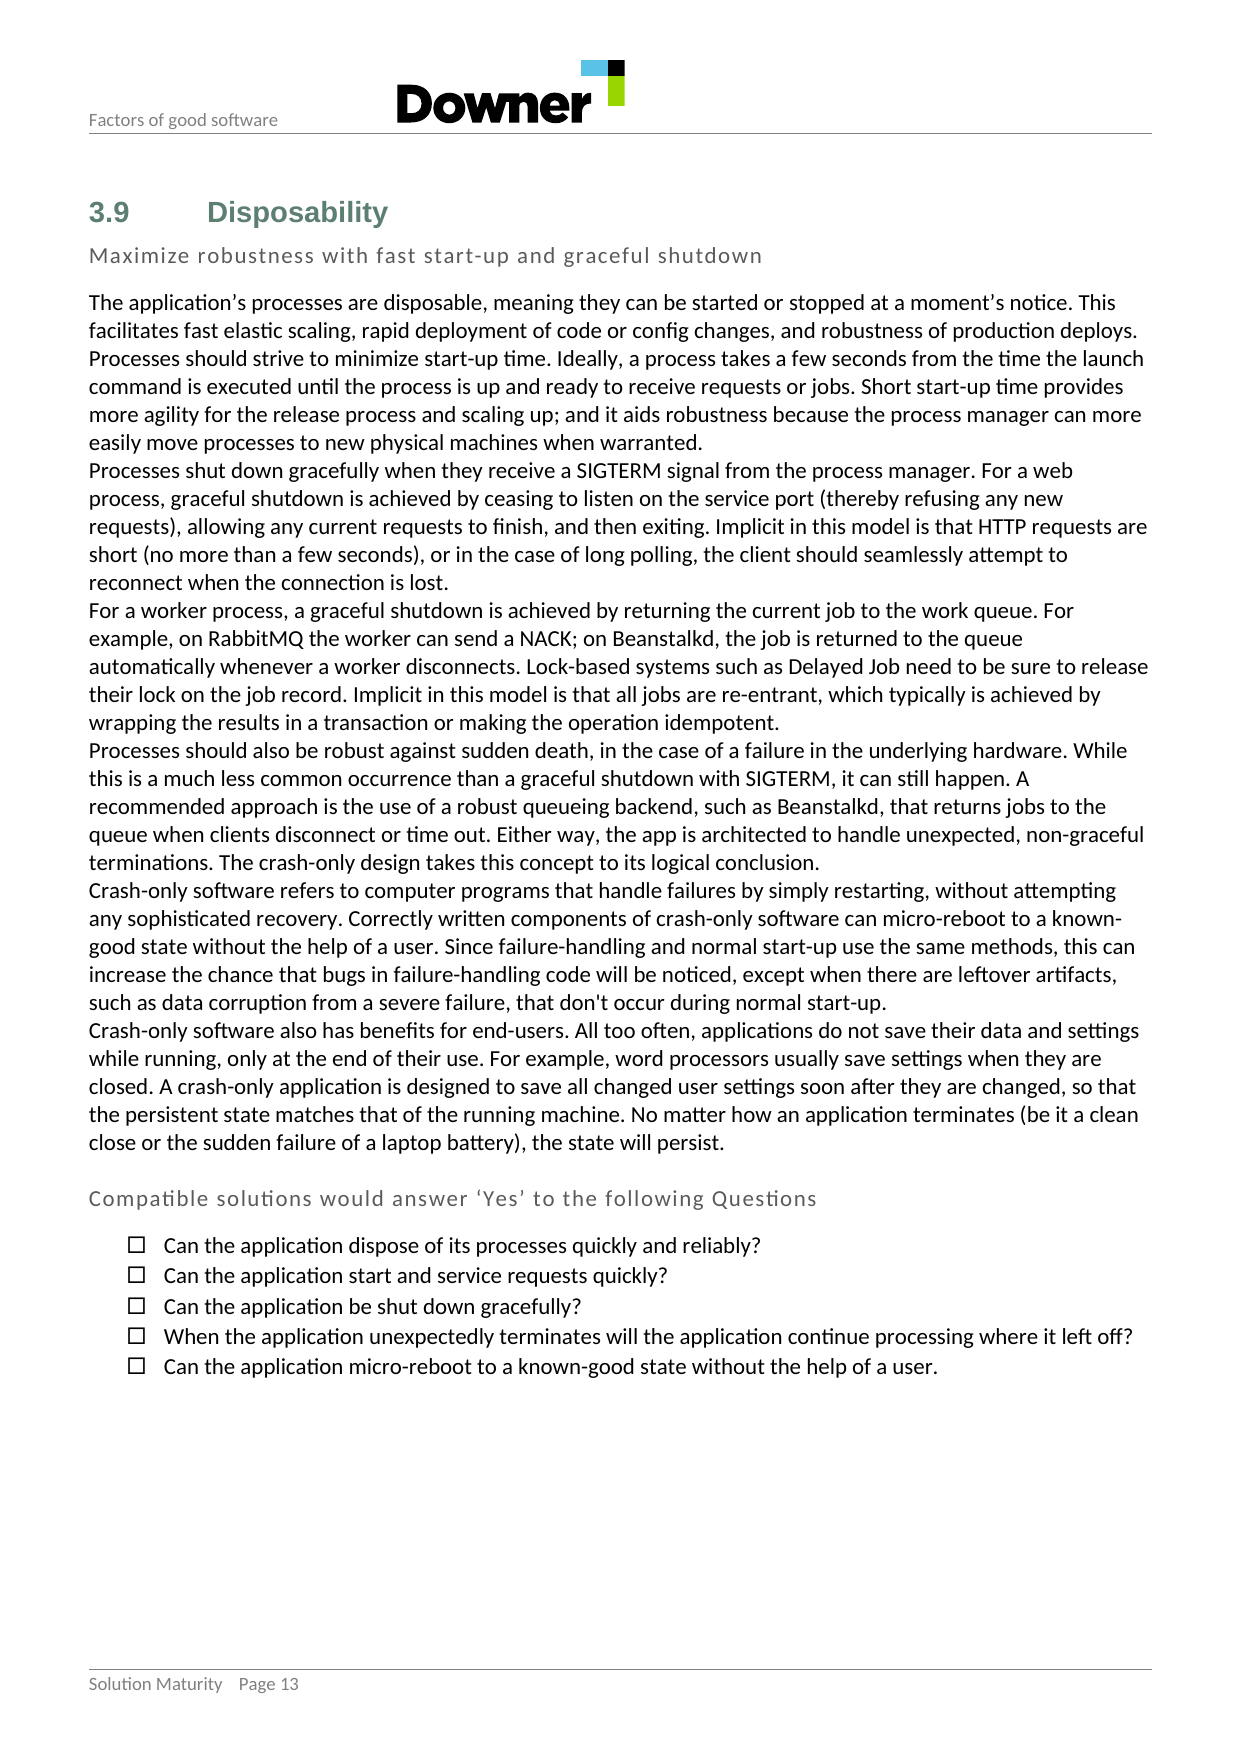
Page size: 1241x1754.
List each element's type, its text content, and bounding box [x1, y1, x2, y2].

text Processes shut down gracefully when they receive a SIGTERM signal from the process manager. For a web process, graceful shutdown is achieved by ceasing to listen on the service port (thereby refusing any new requests), allowing any current requests to finish, and then exiting. Implicit in this model is that HTTP requests are short (no more than a few seconds), or in the case of long polling, the client should seamlessly attempt to reconnect when the connection is lost. [89, 456, 1152, 596]
list When the application unexpectedly terminates will the application continue processing where it left off? [126, 1322, 1152, 1350]
list Can the application start and service requests quickly? [126, 1262, 1152, 1290]
text The application’s processes are disposable, meaning they can be started or stopped at a moment’s notice. This facilitates fast elastic scaling, rapid deployment of code or config changes, and robustness of production deploys. [89, 288, 1152, 344]
list Can the application be shut down gracefully? [126, 1292, 1152, 1320]
text Crash-only software also has benefits for end-users. All too often, applications do not save their data and settings while running, only at the end of their use. For example, word processors usually save settings when they are closed. A crash-only application is designed to save all changed user settings soon after they are changed, so that the persistent state matches that of the running machine. No matter how an application terminates (be it a clean close or the sudden failure of a laptop battery), the state will persist. [89, 1016, 1152, 1157]
subtitle Compatible solutions would answer ‘Yes’ to the following Questions [89, 1184, 1152, 1213]
text Processes should strive to minimize start-up time. Ideally, a process takes a few seconds from the time the launch command is executed until the process is up and ready to receive requests or jobs. Short start-up time provides more agility for the release process and scaling up; and it aids robustness because the process manager can more easily move processes to new physical machines when warranted. [89, 344, 1152, 456]
list Can the application dispose of its processes quickly and reliably? [126, 1231, 1152, 1259]
text For a worker process, a graceful shutdown is achieved by returning the current job to the work queue. For example, on RabbitMQ the worker can send a NACK; on Beanstalkd, the job is returned to the queue automatically whenever a worker disconnects. Lock-based systems such as Delayed Job need to be sure to release their lock on the job record. Implicit in this model is that all jobs are re-entrant, which typically is achieved by wrapping the results in a transaction or making the operation idempotent. [89, 596, 1152, 736]
list Can the application micro-reboot to a known-good state without the help of a user. [126, 1352, 1152, 1380]
subtitle Maximize robustness with fast start-up and graceful shutdown [89, 241, 1152, 269]
subtitle Disposability [89, 195, 1152, 228]
text Crash-only software refers to computer programs that handle failures by simply restarting, without attempting any sophisticated recovery. Correctly written components of crash-only software can micro-reboot to a known-good state without the help of a user. Since failure-handling and normal start-up use the same methods, this can increase the chance that bugs in failure-handling code will be noticed, except when there are leftover artifacts, such as data corruption from a severe failure, that don't occur during normal start-up. [89, 876, 1152, 1016]
text Processes should also be robust against sudden death, in the case of a failure in the underlying hardware. While this is a much less common occurrence than a graceful shutdown with SIGTERM, it can still happen. A recommended approach is the use of a robust queueing backend, such as Beanstalkd, that returns jobs to the queue when clients disconnect or time out. Either way, the app is architected to handle unexpected, non-graceful terminations. The crash-only design takes this concept to its logical conclusion. [89, 736, 1152, 876]
